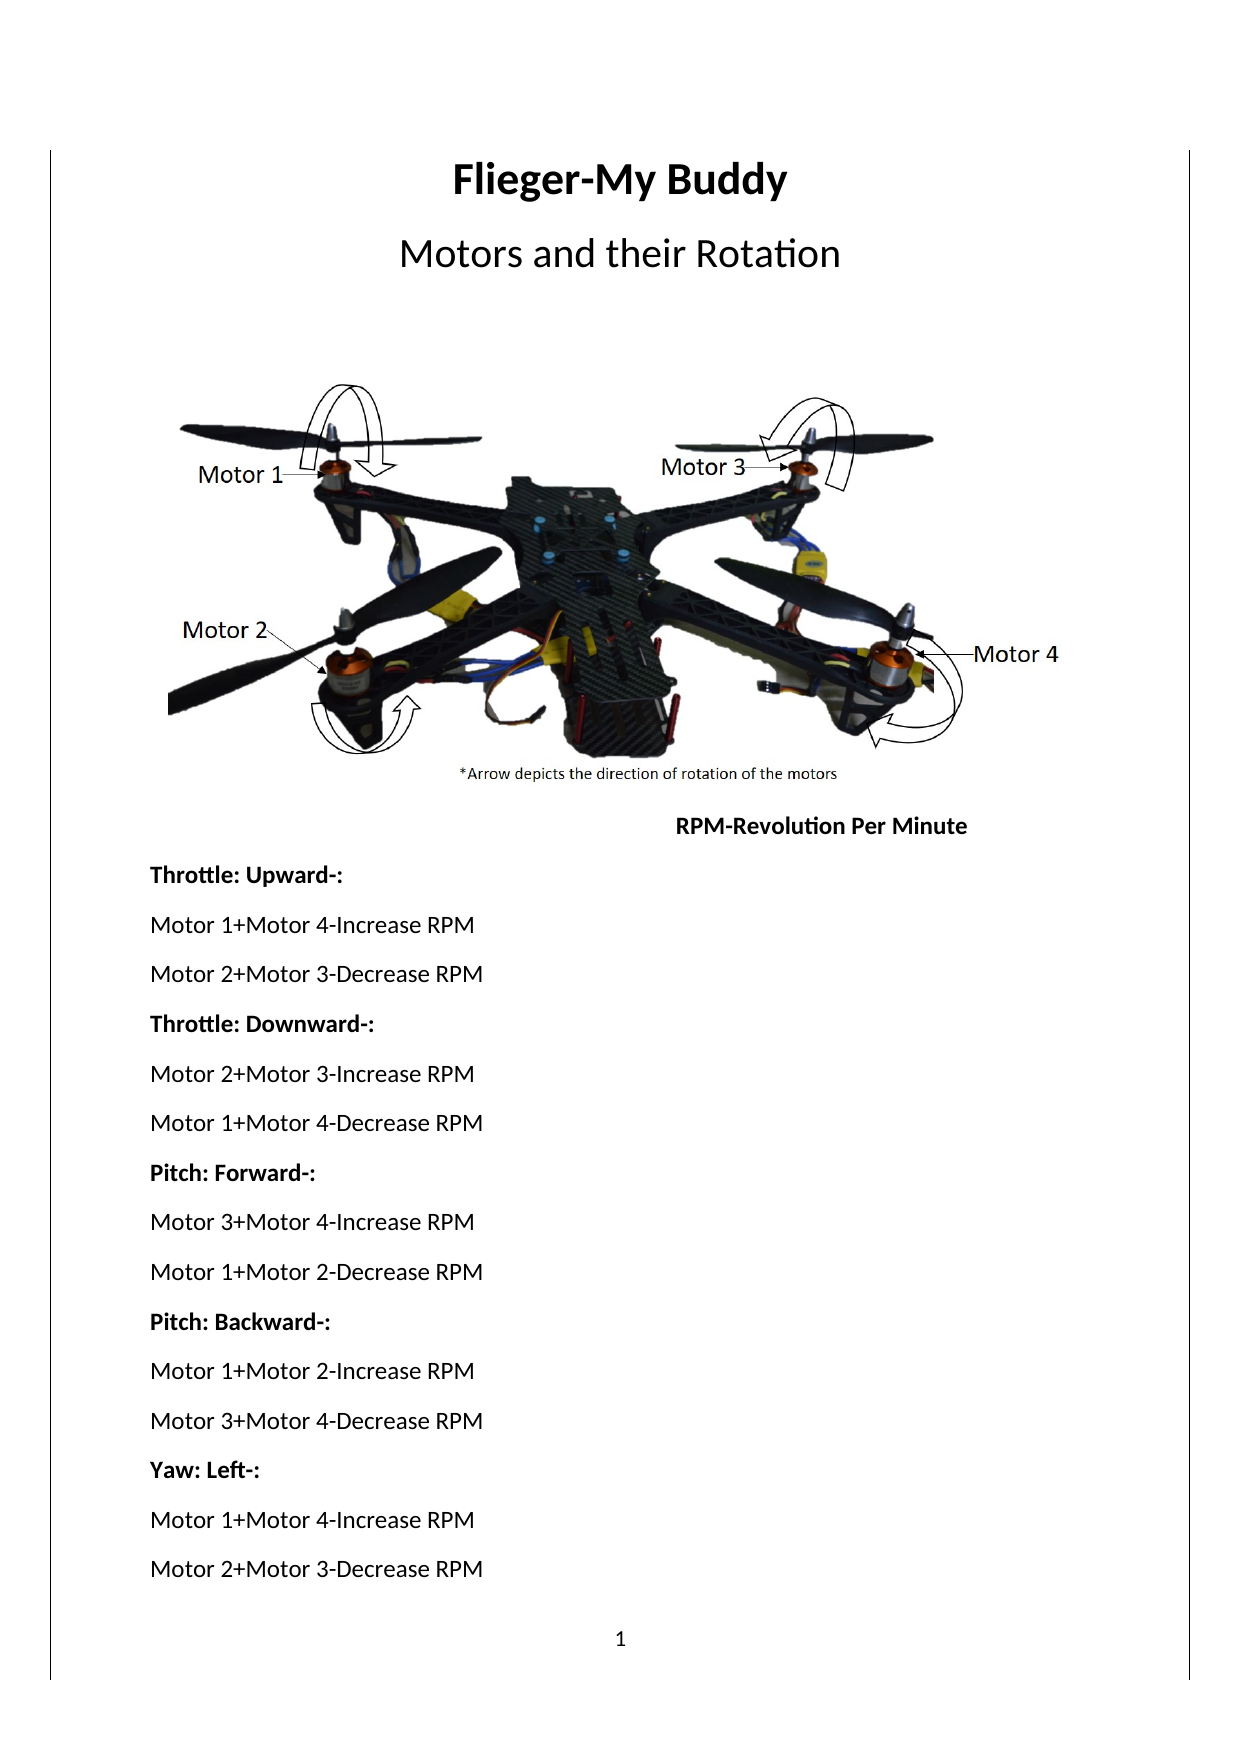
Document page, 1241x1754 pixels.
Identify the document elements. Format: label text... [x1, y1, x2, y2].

picture [166, 381, 1074, 792]
text Motor 2+Motor 3-Decrease RPM [150, 959, 1090, 989]
text Pitch: Forward-: [150, 1157, 1090, 1187]
text Throttle: Upward-: [150, 859, 1090, 890]
text Pitch: Backward-: [150, 1306, 1090, 1336]
text Motors and their Rotation [150, 227, 1090, 278]
text Motor 1+Motor 4-Increase RPM [150, 909, 1090, 939]
text Motor 1+Motor 2-Decrease RPM [150, 1256, 1090, 1287]
text Motor 1+Motor 4-Increase RPM [150, 1504, 1090, 1534]
text Motor 1+Motor 2-Increase RPM [150, 1355, 1090, 1386]
text Motor 1+Motor 4-Decrease RPM [150, 1107, 1090, 1138]
text Motor 2+Motor 3-Decrease RPM [150, 1554, 1090, 1584]
text Yaw: Left-: [150, 1454, 1090, 1485]
text RPM-Revolution Per Minute [150, 810, 1090, 840]
text Motor 3+Motor 4-Decrease RPM [150, 1405, 1090, 1435]
text Throttle: Downward-: [150, 1008, 1090, 1039]
text Flieger-My Buddy [150, 150, 1090, 206]
text Motor 2+Motor 3-Increase RPM [150, 1058, 1090, 1088]
text Motor 3+Motor 4-Increase RPM [150, 1207, 1090, 1237]
